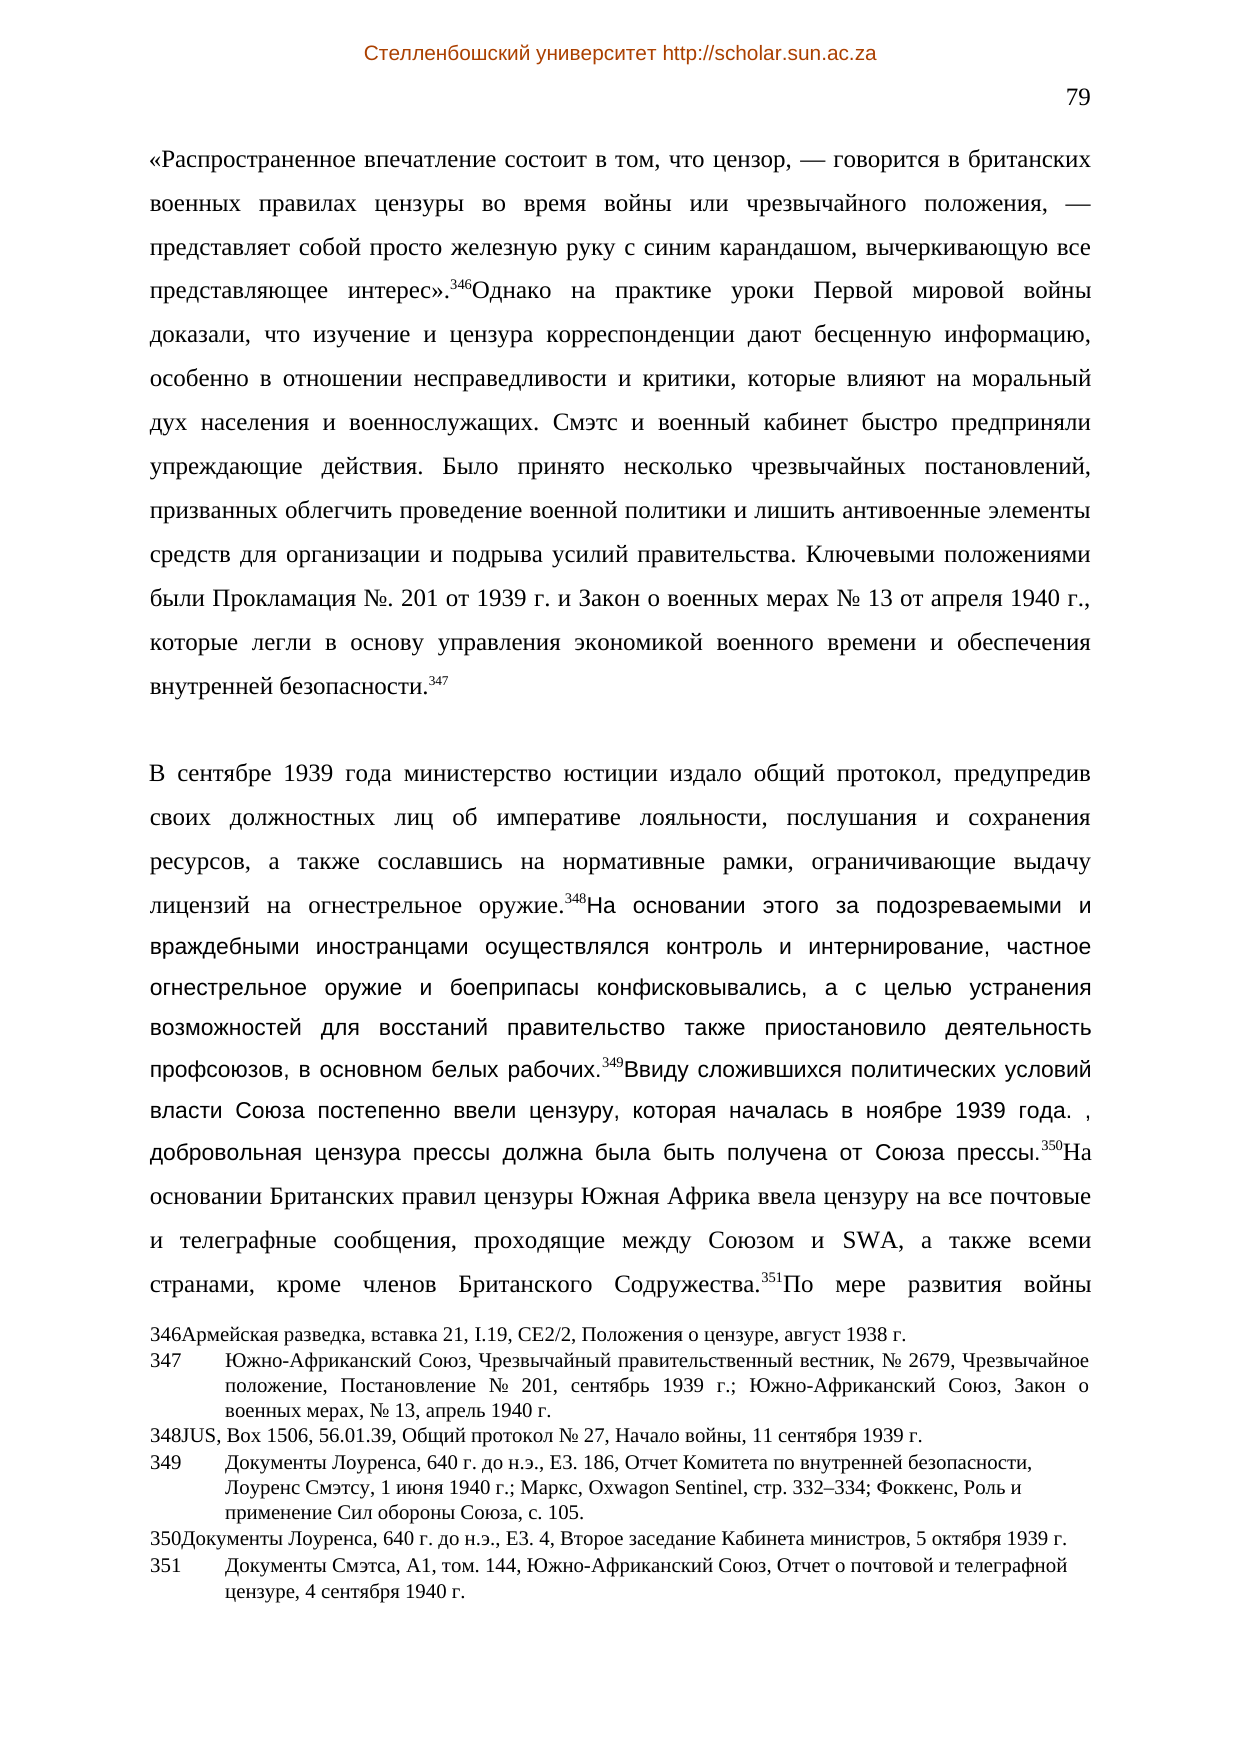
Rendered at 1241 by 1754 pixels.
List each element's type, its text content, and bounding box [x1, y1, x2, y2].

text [148, 758, 1092, 1298]
text «Распространенное впечатление состоит в том, что цензор, — говорится в британских военных правилах цензуры во время войны или чрезвычайного положения, — представляет собой просто железную руку с синим карандашом, вычеркивающую все представляющее интерес».Однако на практике уроки Первой мировой войны доказали, что изучение и цензура корреспонденции дают бесценную информацию, особенно в отношении несправедливости и критики, которые влияют на моральный дух населения и военнослужащих. Смэтс и военный кабинет быстро предприняли упреждающие действия. Было принято несколько чрезвычайных постановлений, призванных облегчить проведение военной политики и лишить антивоенные элементы средств для организации и подрыва усилий правительства. Ключевыми положениями были Прокламация №. 201 от 1939 г. и Закон о военных мерах № 13 от апреля 1940 г., которые легли в основу управления экономикой военного времени и обеспечения внутренней безопасности. [148, 144, 1092, 700]
